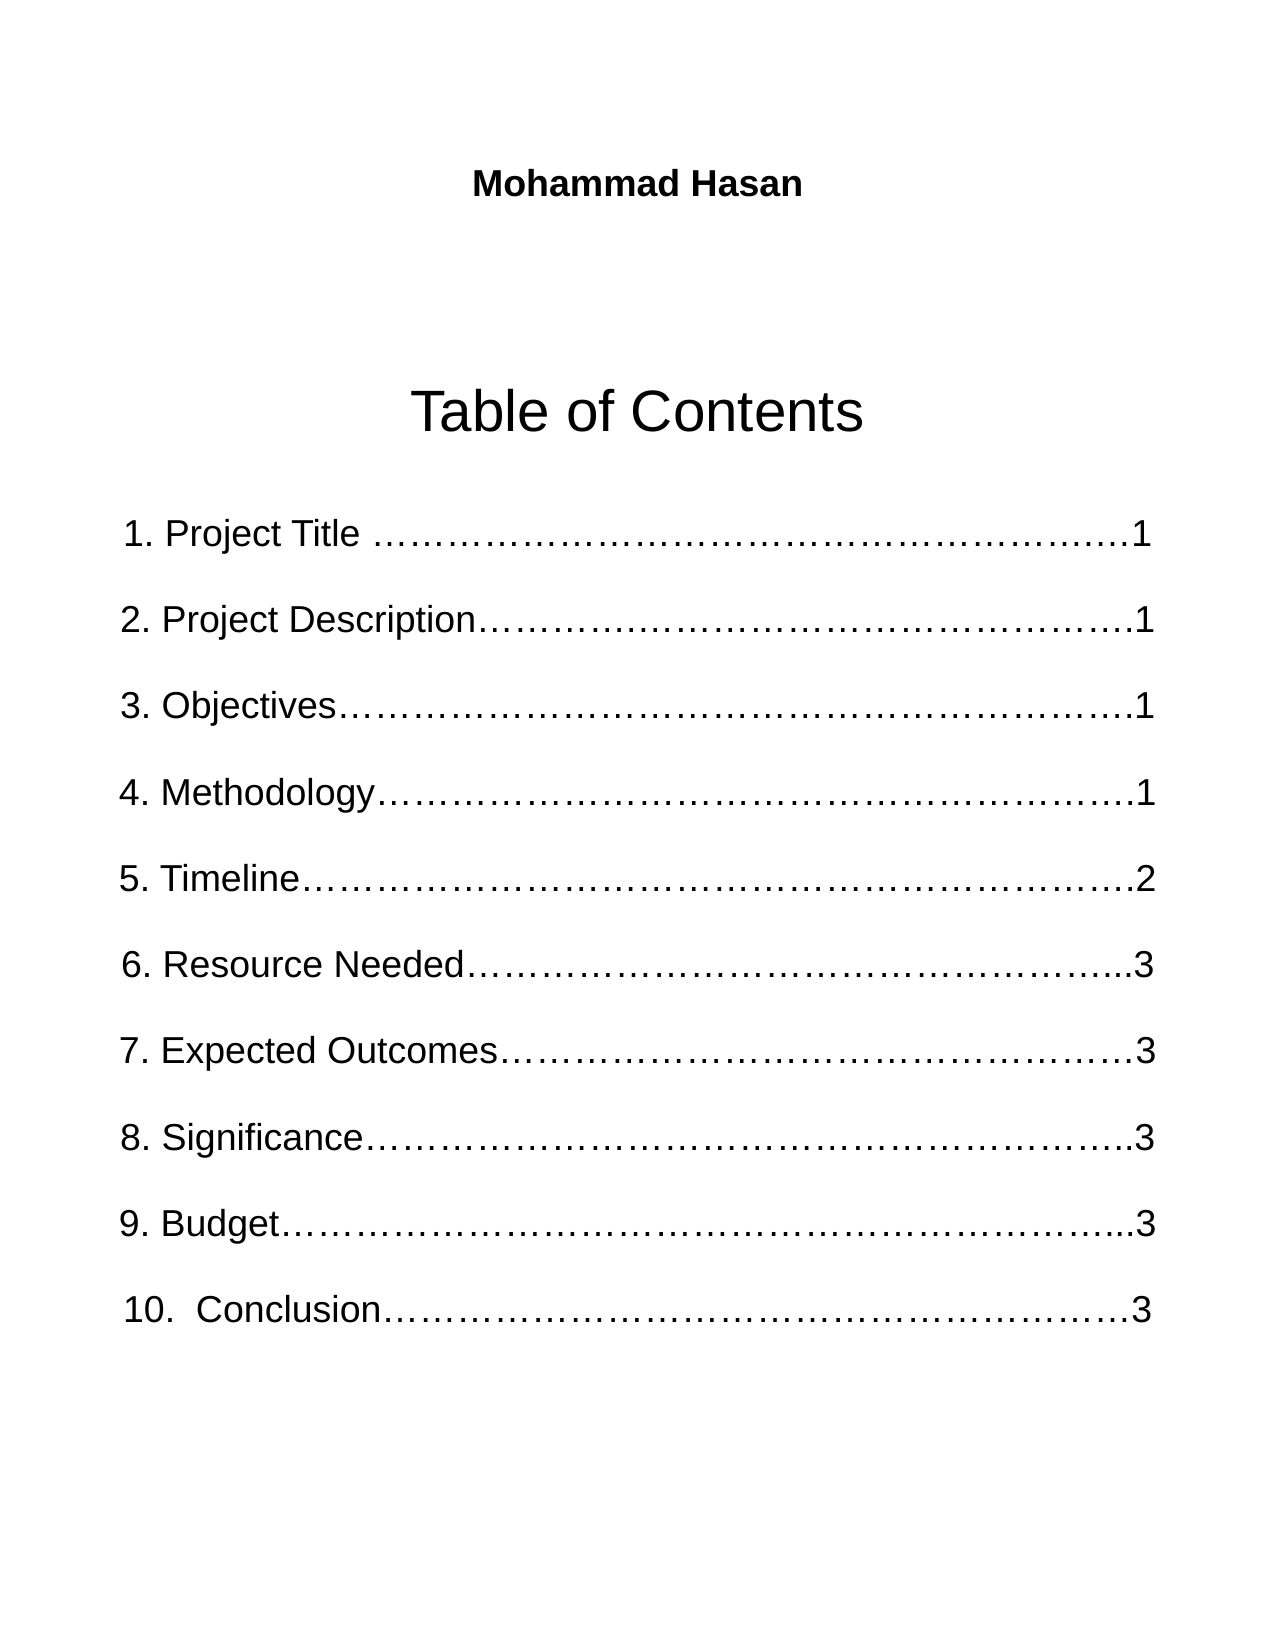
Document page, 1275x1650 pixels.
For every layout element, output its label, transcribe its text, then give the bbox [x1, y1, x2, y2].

text Mohammad Hasan [118, 161, 1157, 204]
text 1. Project Title ………………………………………………….…1 [118, 511, 1157, 554]
text 4. Methodology…………………………………………………….1 [118, 770, 1157, 813]
text 8. Significance……………………………………………………..3 [118, 1115, 1157, 1158]
text 6. Resource Needed……………………………………………...3 [118, 942, 1157, 985]
text 10. Conclusion……………………………………………………3 [118, 1287, 1157, 1330]
text 7. Expected Outcomes……………………………………………3 [118, 1028, 1157, 1072]
text 9. Budget…………………………………………………………...3 [118, 1201, 1157, 1244]
text Table of Contents [118, 377, 1157, 444]
text 3. Objectives……………………………………………………….1 [118, 683, 1157, 727]
text 2. Project Description………….………………………………….1 [118, 597, 1157, 640]
text 5. Timeline………………………………………………………….2 [118, 856, 1157, 899]
